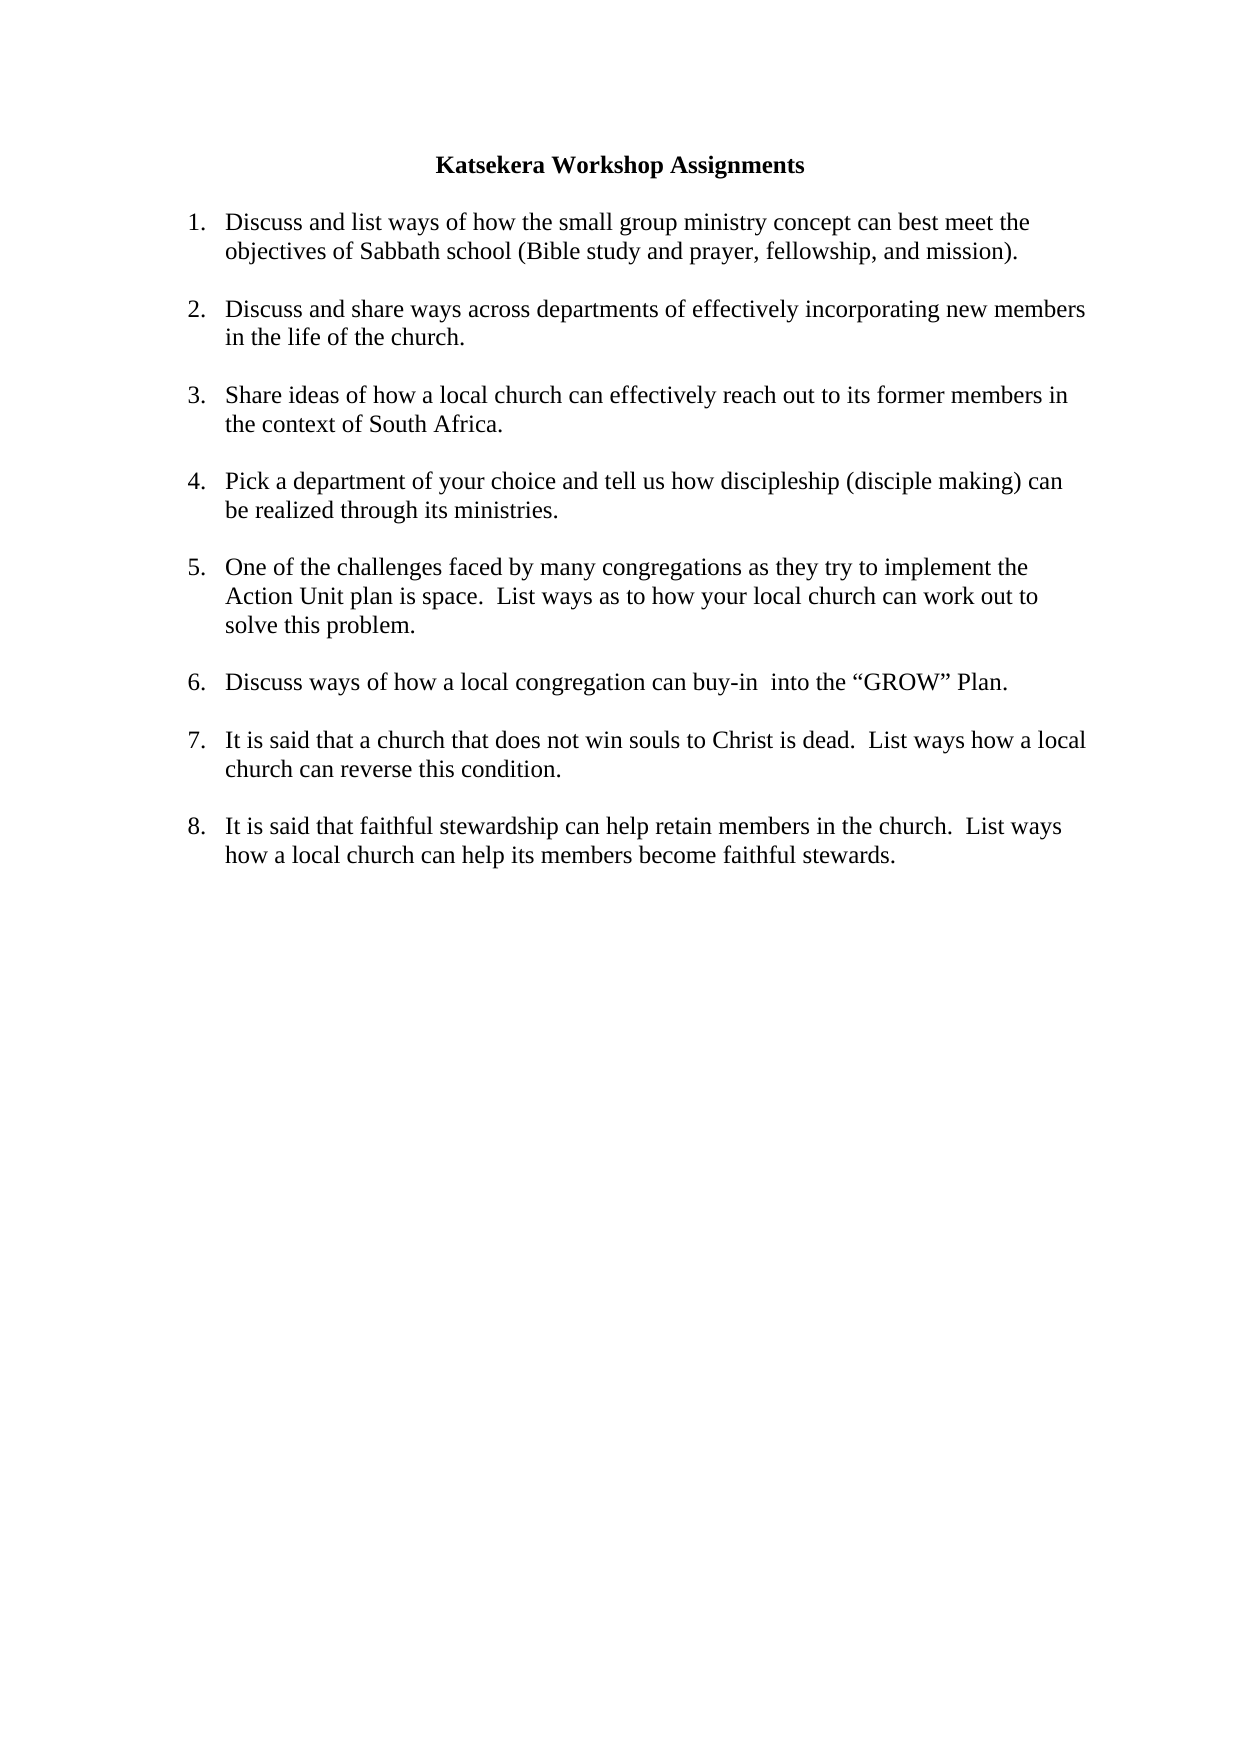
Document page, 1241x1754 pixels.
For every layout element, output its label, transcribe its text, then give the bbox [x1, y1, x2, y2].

list Discuss and share ways across departments of effectively incorporating new members in the life of the church. [187, 294, 1090, 351]
list Share ideas of how a local church can effectively reach out to its former members in the context of South Africa. [187, 380, 1090, 437]
list Discuss and list ways of how the small group ministry concept can best meet the objectives of Sabbath school (Bible study and prayer, fellowship, and mission). [187, 207, 1090, 265]
list Pick a department of your choice and tell us how discipleship (disciple making) can be realized through its ministries. [187, 466, 1090, 524]
text Katsekera Workshop Assignments [150, 150, 1090, 179]
list Discuss ways of how a local congregation can buy-in into the “GROW” Plan. [187, 667, 1090, 696]
list It is said that a church that does not win souls to Christ is dead. List ways how a local church can reverse this condition. [187, 725, 1090, 782]
list One of the challenges faced by many congregations as they try to implement the Action Unit plan is space. List ways as to how your local church can work out to solve this problem. [187, 552, 1090, 639]
list It is said that faithful stewardship can help retain members in the church. List ways how a local church can help its members become faithful stewards. [187, 811, 1090, 869]
